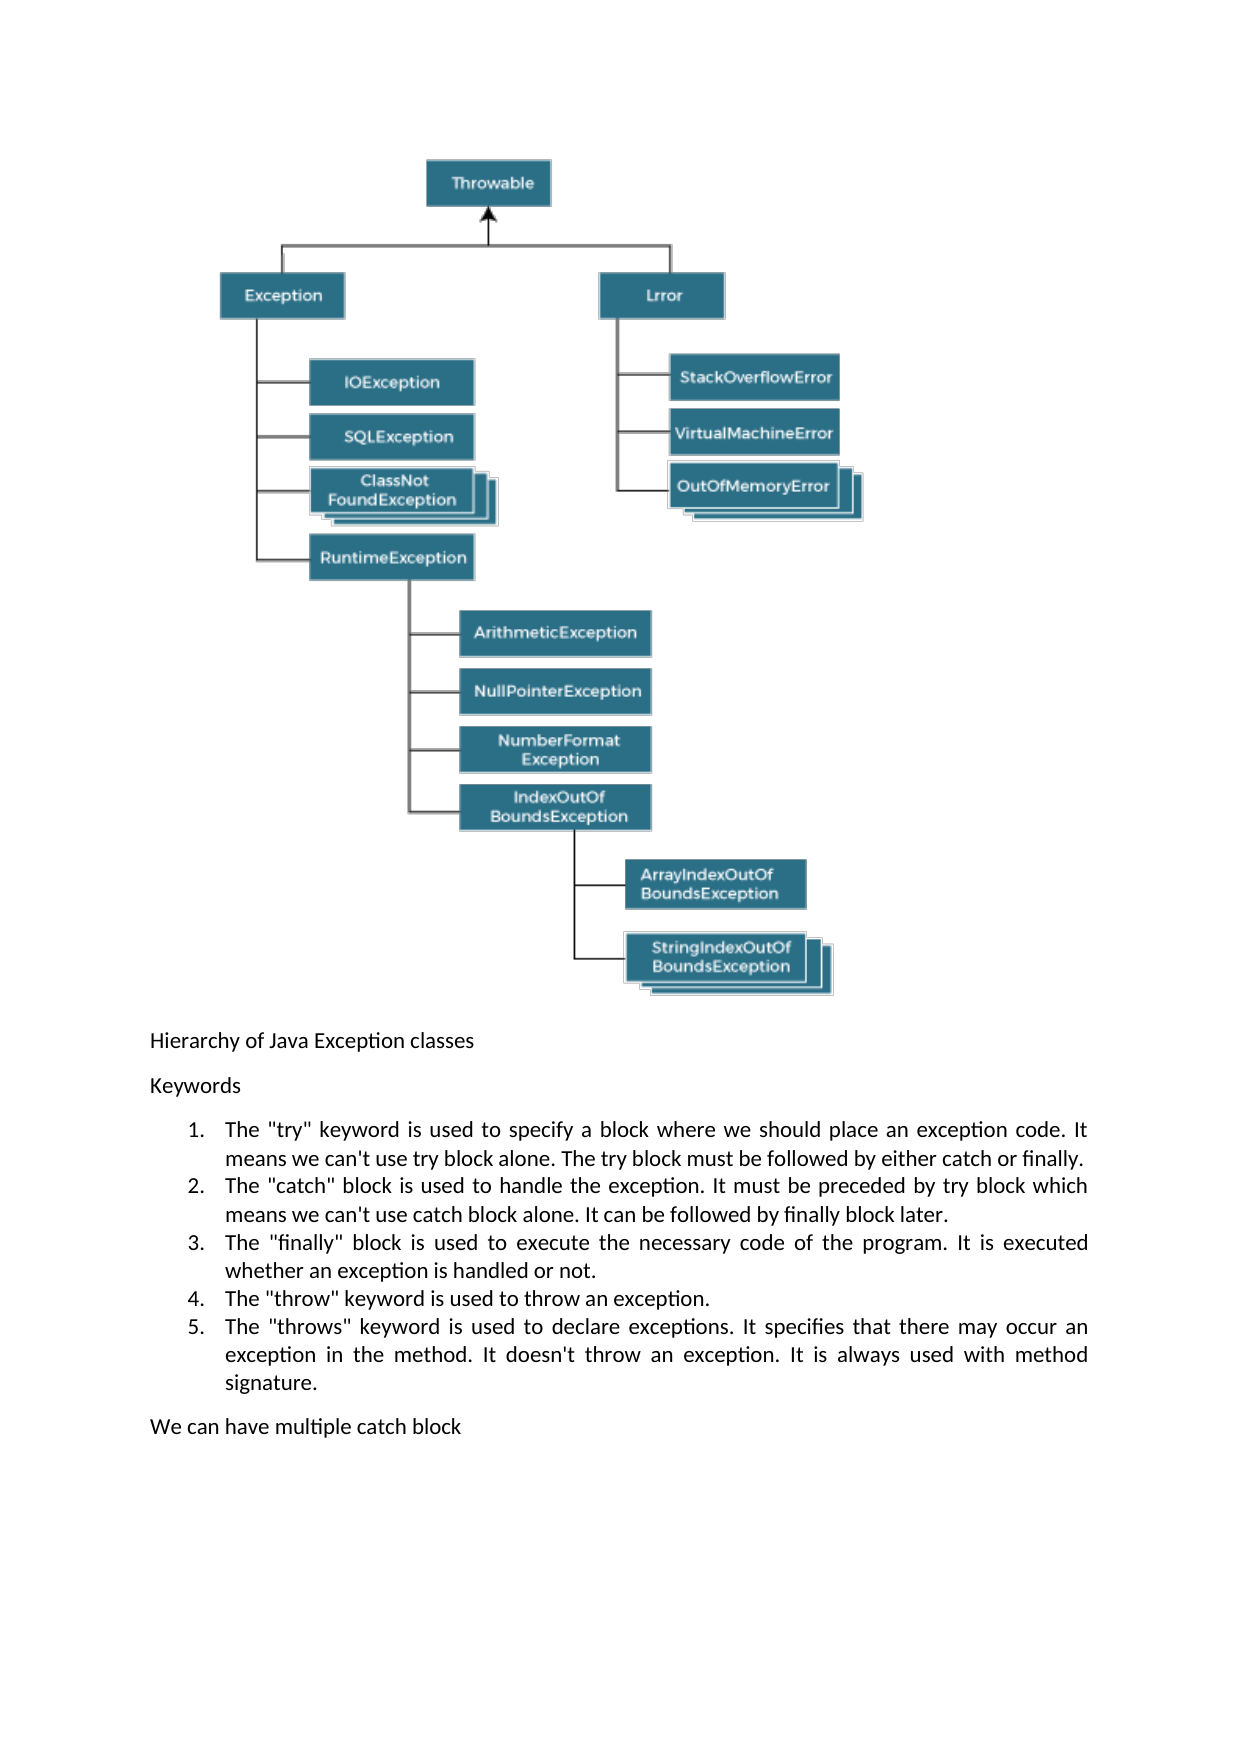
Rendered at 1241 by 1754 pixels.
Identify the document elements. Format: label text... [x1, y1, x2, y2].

list The "throw" keyword is used to throw an exception. [187, 1284, 1090, 1312]
text We can have multiple catch block [150, 1412, 1090, 1441]
list The "catch" block is used to handle the exception. It must be preceded by try block which means we can't use catch block alone. It can be followed by finally block later. [187, 1172, 1090, 1228]
list The "finally" block is used to execute the necessary code of the program. It is executed whether an exception is handled or not. [187, 1228, 1090, 1284]
list The "try" keyword is used to specify a block where we should place an exception code. It means we can't use try block alone. The try block must be followed by either catch or finally. [187, 1116, 1090, 1172]
list The "throws" keyword is used to declare exceptions. It specifies that there may occur an exception in the method. It doesn't throw an exception. It is always used with method signature. [187, 1312, 1090, 1396]
picture [150, 150, 904, 1010]
text Hierarchy of Java Exception classes [150, 1026, 1090, 1054]
text Keywords [150, 1071, 1090, 1099]
